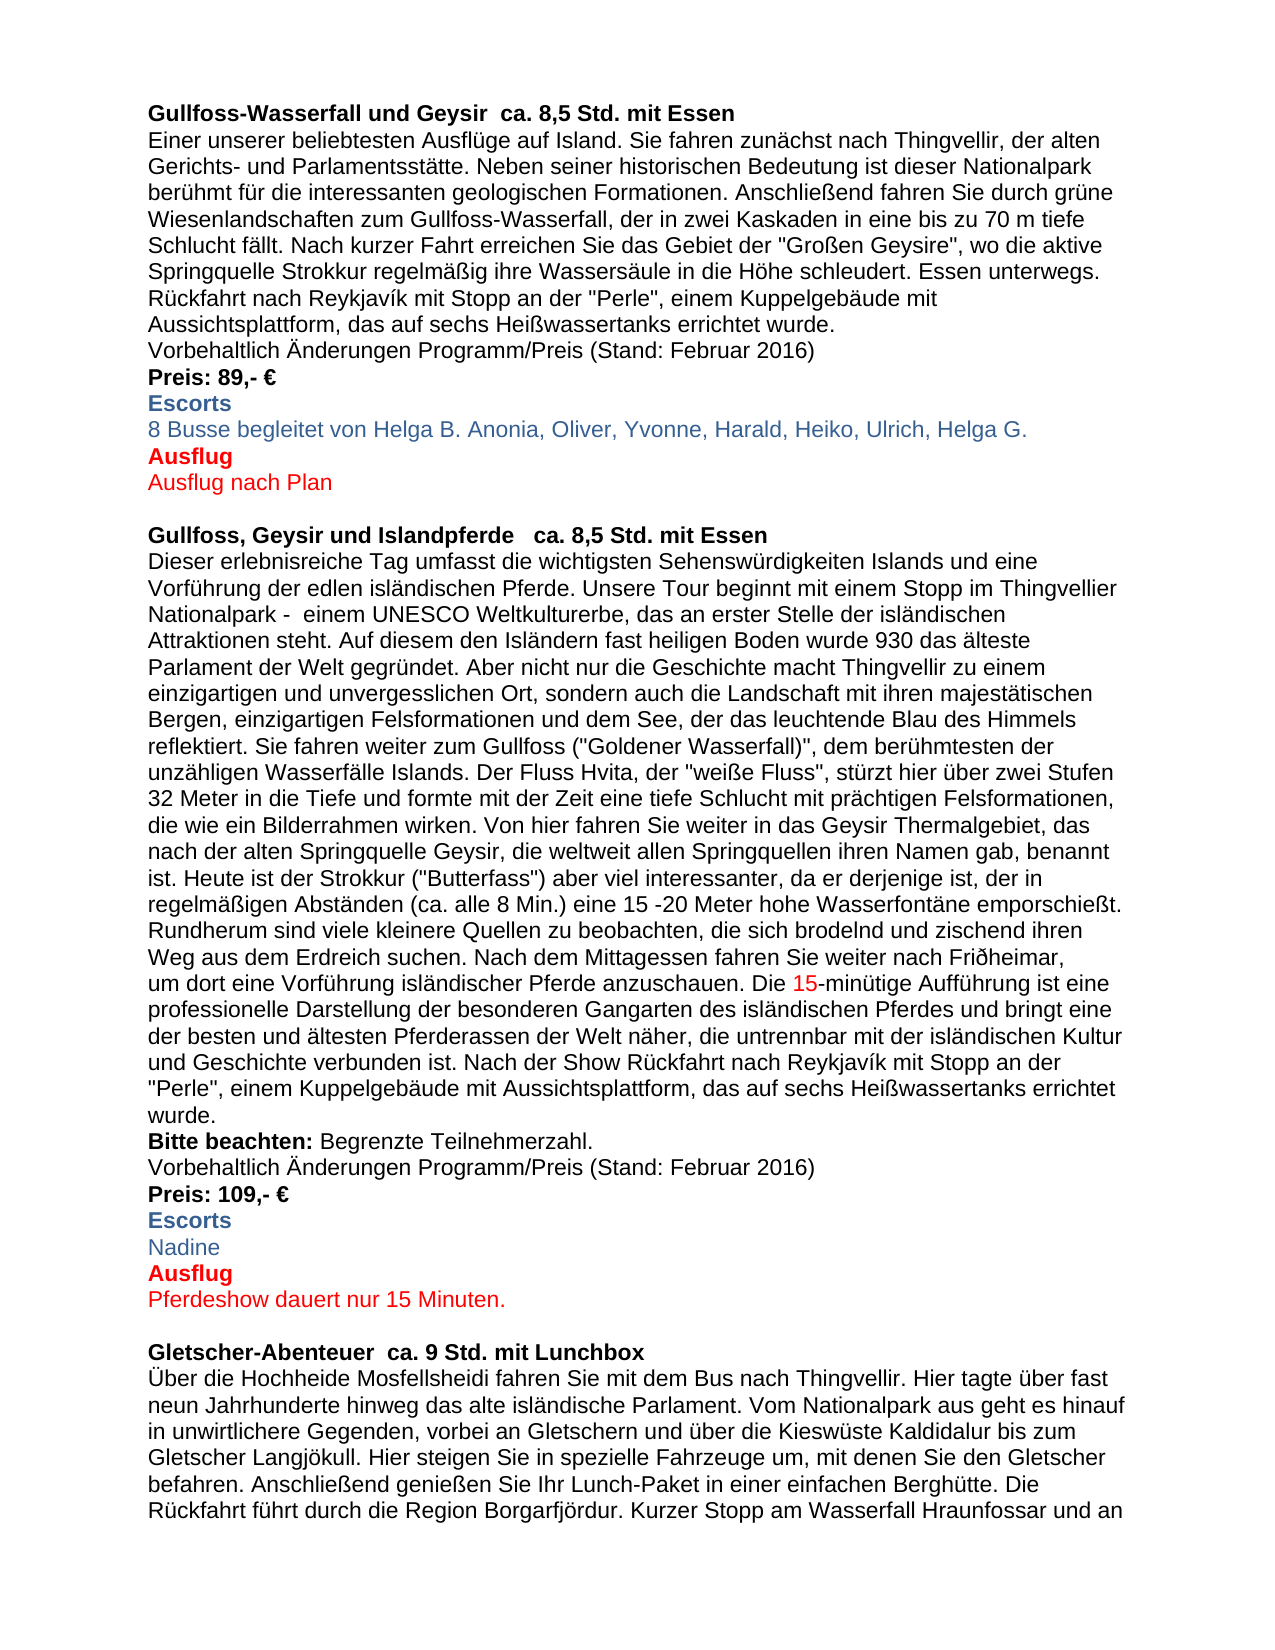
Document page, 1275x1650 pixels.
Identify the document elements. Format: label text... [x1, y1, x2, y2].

text Escorts [148, 1207, 1127, 1233]
text Nadine [148, 1233, 1127, 1260]
text Gullfoss, Geysir und Islandpferde ca. 8,5 Std. mit Essen Dieser erlebnisreiche Tag umfasst die wichtigsten Sehenswürdigkeiten Islands und eine Vorführung der edlen isländischen Pferde. Unsere Tour beginnt mit einem Stopp im Thingvellier Nationalpark - einem UNESCO Weltkulturerbe, das an erster Stelle der isländischen Attraktionen steht. Auf diesem den Isländern fast heiligen Boden wurde 930 das älteste Parlament der Welt gegründet. Aber nicht nur die Geschichte macht Thingvellir zu einem einzigartigen und unvergesslichen Ort, sondern auch die Landschaft mit ihren majestätischen Bergen, einzigartigen Felsformationen und dem See, der das leuchtende Blau des Himmels reflektiert. Sie fahren weiter zum Gullfoss ("Goldener Wasserfall)", dem berühmtesten der unzähligen Wasserfälle Islands. Der Fluss Hvita, der "weiße Fluss", stürzt hier über zwei Stufen 32 Meter in die Tiefe und formte mit der Zeit eine tiefe Schlucht mit prächtigen Felsformationen, die wie ein Bilderrahmen wirken. Von hier fahren Sie weiter in das Geysir Thermalgebiet, das nach der alten Springquelle Geysir, die weltweit allen Springquellen ihren Namen gab, benannt ist. Heute ist der Strokkur ("Butterfass") aber viel interessanter, da er derjenige ist, der in regelmäßigen Abständen (ca. alle 8 Min.) eine 15 -20 Meter hohe Wasserfontäne emporschießt. Rundherum sind viele kleinere Quellen zu beobachten, die sich brodelnd und zischend ihren Weg aus dem Erdreich suchen. Nach dem Mittagessen fahren Sie weiter nach Friðheimar, um dort eine Vorführung isländischer Pferde anzuschauen. Die 15-minütige Aufführung ist eine professionelle Darstellung der besonderen Gangarten des isländischen Pferdes und bringt eine der besten und ältesten Pferderassen der Welt näher, die untrennbar mit der isländischen Kultur und Geschichte verbunden ist. Nach der Show Rückfahrt nach Reykjavík mit Stopp an der "Perle", einem Kuppelgebäude mit Aussichtsplattform, das auf sechs Heißwassertanks errichtet wurde. Bitte beachten: Begrenzte Teilnehmerzahl. Vorbehaltlich Änderungen Programm/Preis (Stand: Februar 2016) Preis: 109,- € [148, 522, 1127, 1207]
text Ausflug [148, 443, 1127, 469]
text Escorts [148, 390, 1127, 416]
text Gullfoss-Wasserfall und Geysir ca. 8,5 Std. mit Essen Einer unserer beliebtesten Ausflüge auf Island. Sie fahren zunächst nach Thingvellir, der alten Gerichts- und Parlamentsstätte. Neben seiner historischen Bedeutung ist dieser Nationalpark berühmt für die interessanten geologischen Formationen. Anschließend fahren Sie durch grüne Wiesenlandschaften zum Gullfoss-Wasserfall, der in zwei Kaskaden in eine bis zu 70 m tiefe Schlucht fällt. Nach kurzer Fahrt erreichen Sie das Gebiet der "Großen Geysire", wo die aktive Springquelle Strokkur regelmäßig ihre Wassersäule in die Höhe schleudert. Essen unterwegs. Rückfahrt nach Reykjavík mit Stopp an der "Perle", einem Kuppelgebäude mit Aussichtsplattform, das auf sechs Heißwassertanks errichtet wurde. Vorbehaltlich Änderungen Programm/Preis (Stand: Februar 2016) Preis: 89,- € [148, 100, 1127, 390]
text Ausflug nach Plan [148, 469, 1127, 496]
text Pferdeshow dauert nur 15 Minuten. [148, 1286, 1127, 1312]
text Ausflug [148, 1260, 1127, 1286]
text 8 Busse begleitet von Helga B. Anonia, Oliver, Yvonne, Harald, Heiko, Ulrich, Helga G. [148, 416, 1127, 443]
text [148, 1339, 1127, 1523]
